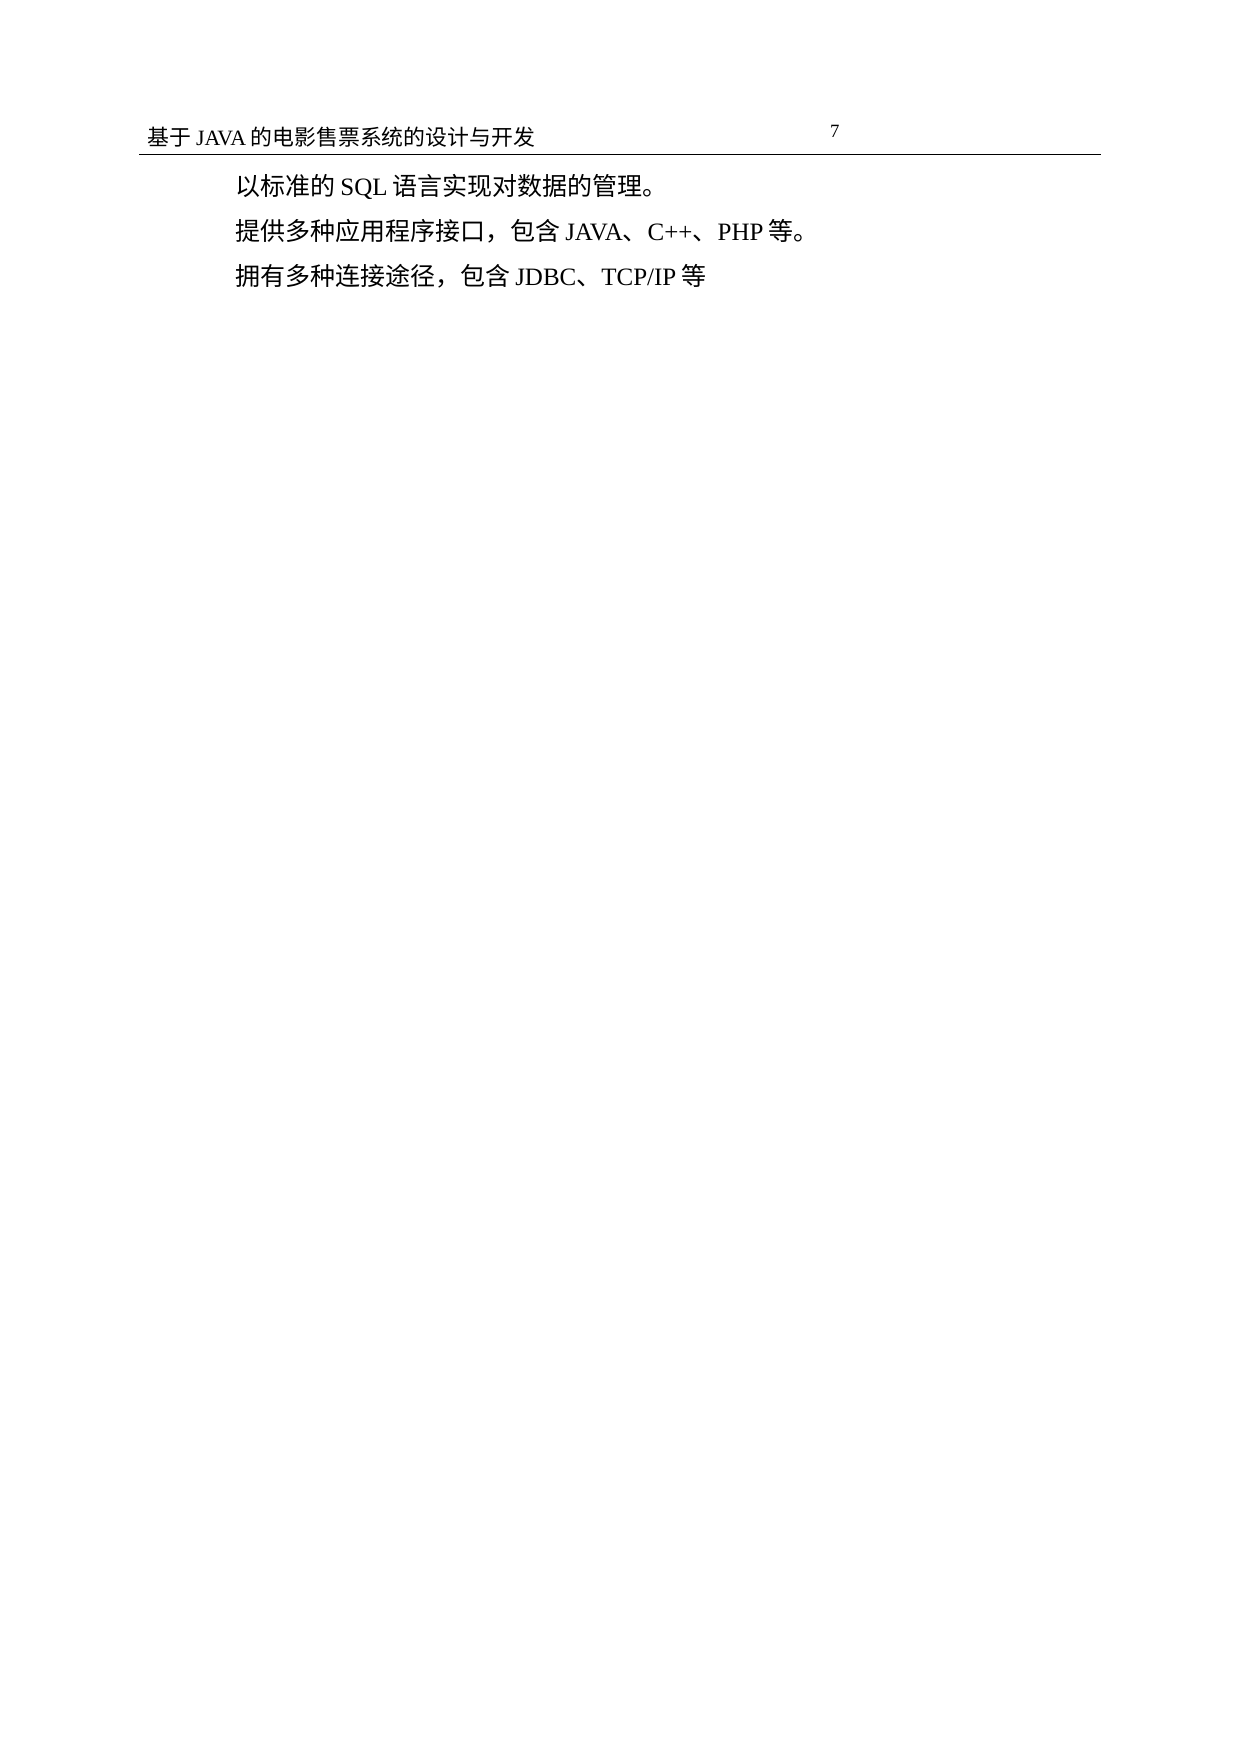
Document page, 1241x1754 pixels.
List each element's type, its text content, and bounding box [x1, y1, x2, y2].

text  拥有多种连接途径，包含JDBC、TCP/IP等 [148, 257, 1093, 293]
text  提供多种应用程序接口，包含JAVA、C++、PHP等。 [148, 211, 1093, 248]
text  以标准的SQL语言实现对数据的管理。 [148, 166, 1093, 202]
